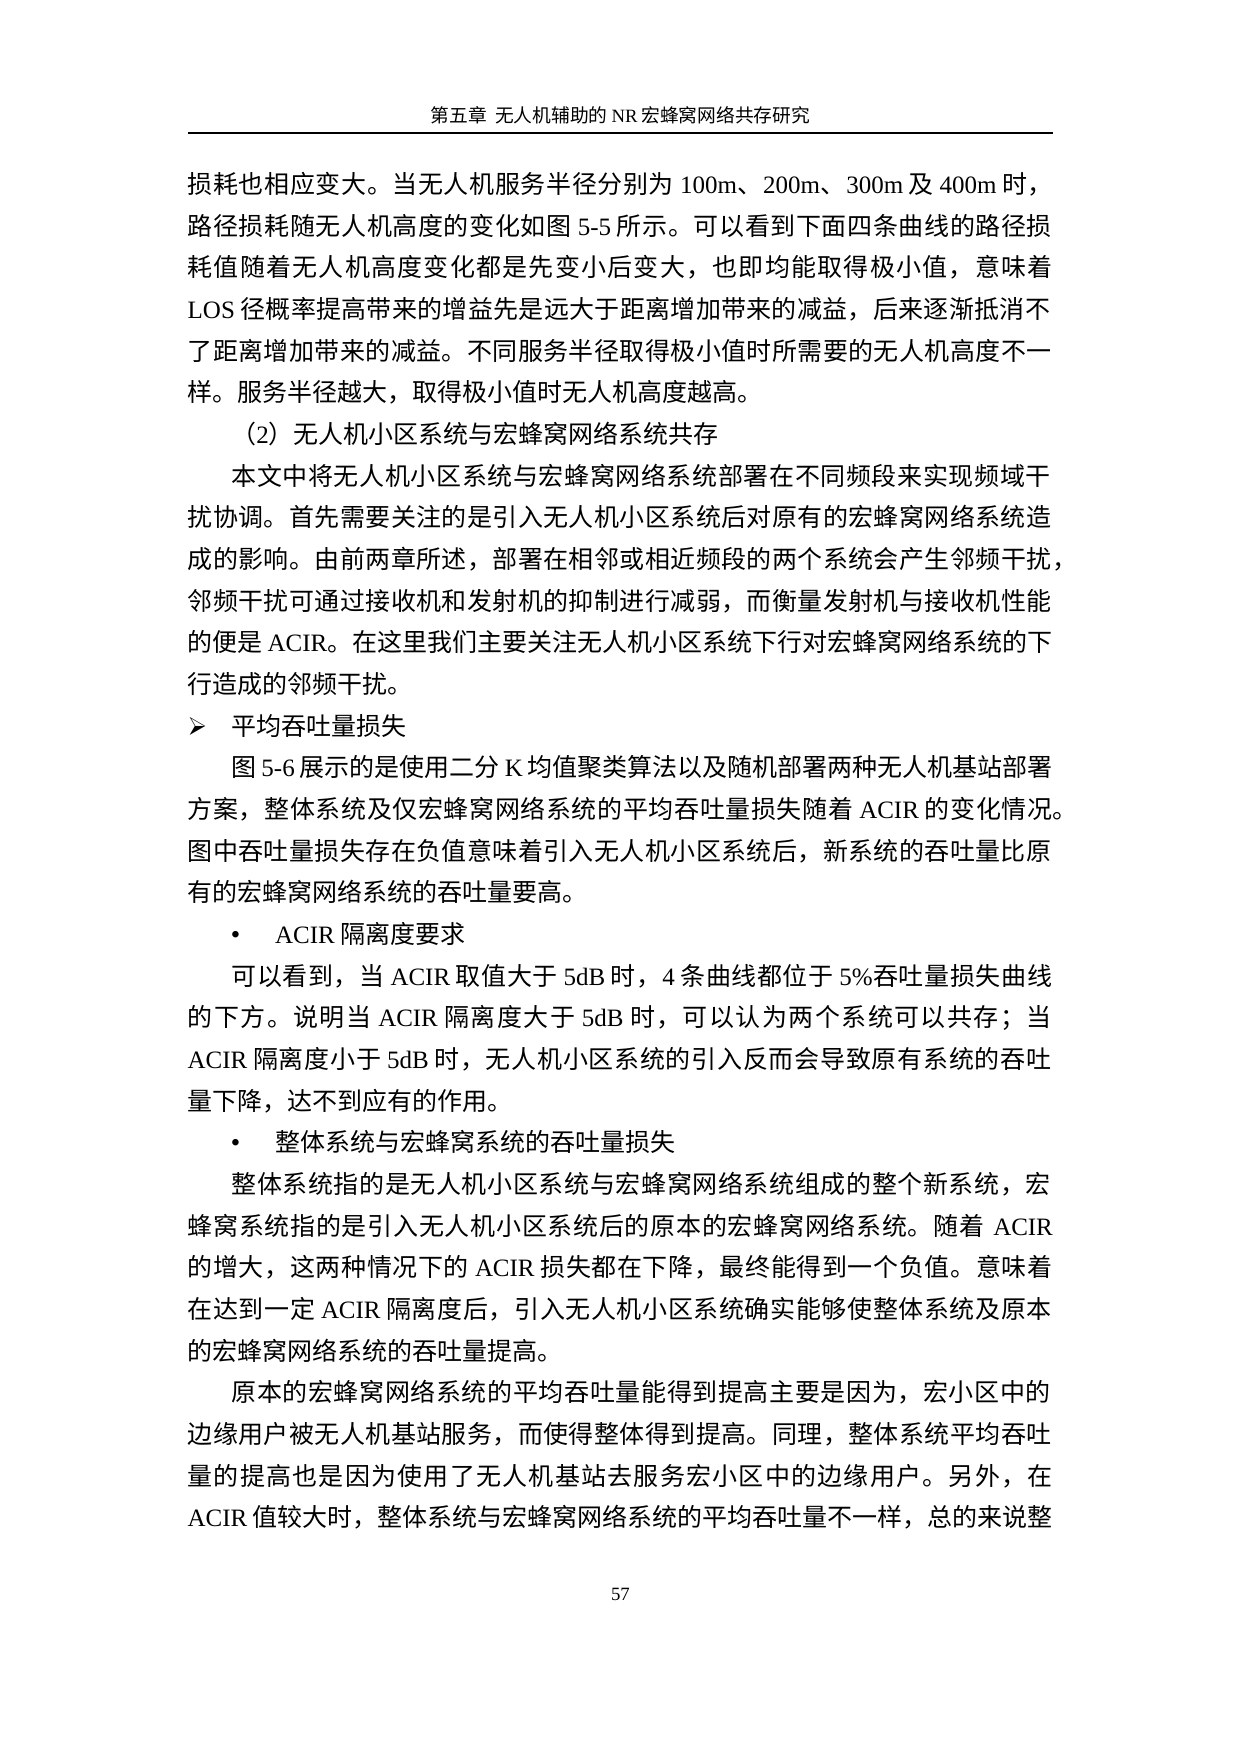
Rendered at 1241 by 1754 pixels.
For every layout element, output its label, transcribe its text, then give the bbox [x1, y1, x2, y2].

text 可以看到，当ACIR取值大于5dB时，4条曲线都位于5%吞吐量损失曲线的下方。说明当ACIR隔离度大于5dB时，可以认为两个系统可以共存；当ACIR隔离度小于5dB时，无人机小区系统的引入反而会导致原有系统的吞吐量下降，达不到应有的作用。 [187, 952, 1053, 1118]
text 图5-6展示的是使用二分K均值聚类算法以及随机部署两种无人机基站部署方案，整体系统及仅宏蜂窝网络系统的平均吞吐量损失随着ACIR的变化情况。图中吞吐量损失存在负值意味着引入无人机小区系统后，新系统的吞吐量比原有的宏蜂窝网络系统的吞吐量要高。 [187, 743, 1053, 910]
list 整体系统与宏蜂窝系统的吞吐量损失 [231, 1118, 1053, 1160]
text 整体系统指的是无人机小区系统与宏蜂窝网络系统组成的整个新系统，宏蜂窝系统指的是引入无人机小区系统后的原本的宏蜂窝网络系统。随着ACIR的增大，这两种情况下的ACIR损失都在下降，最终能得到一个负值。意味着在达到一定ACIR隔离度后，引入无人机小区系统确实能够使整体系统及原本的宏蜂窝网络系统的吞吐量提高。 [187, 1160, 1053, 1368]
list 平均吞吐量损失 [187, 702, 1053, 743]
text （2）无人机小区系统与宏蜂窝网络系统共存 [187, 410, 1053, 452]
list ACIR隔离度要求 [231, 910, 1053, 952]
text 本文中将无人机小区系统与宏蜂窝网络系统部署在不同频段来实现频域干扰协调。首先需要关注的是引入无人机小区系统后对原有的宏蜂窝网络系统造成的影响。由前两章所述，部署在相邻或相近频段的两个系统会产生邻频干扰，邻频干扰可通过接收机和发射机的抑制进行减弱，而衡量发射机与接收机性能的便是ACIR。在这里我们主要关注无人机小区系统下行对宏蜂窝网络系统的下行造成的邻频干扰。 [187, 452, 1053, 702]
